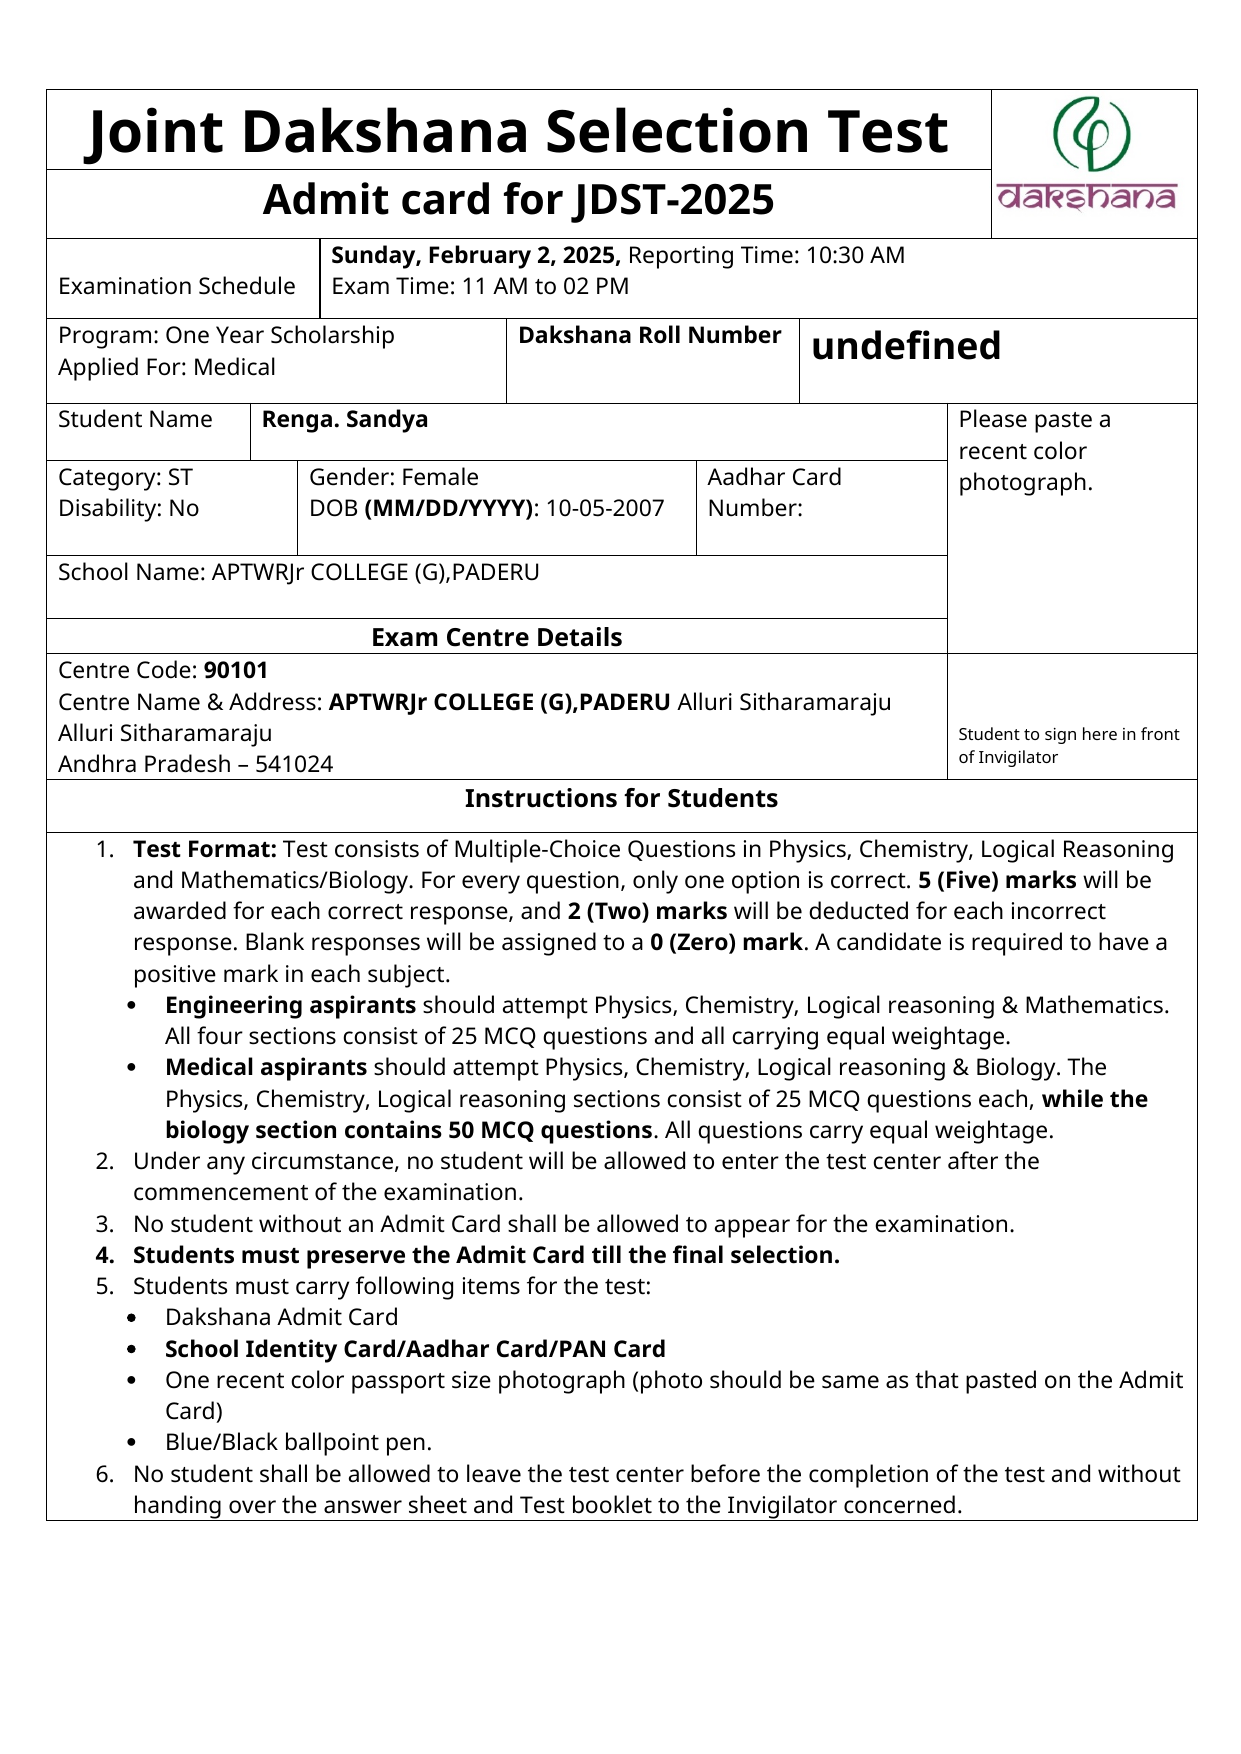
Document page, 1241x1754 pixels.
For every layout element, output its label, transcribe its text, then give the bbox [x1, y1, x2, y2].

table_cell Centre Code: 90101 Centre Name & Address: APTWRJr COLLEGE (G),PADERU Alluri Sitharamaraju Alluri Sitharamaraju Andhra Pradesh – 541024 [47, 654, 947, 779]
table_cell Program: One Year Scholarship Applied For: Medical [47, 319, 506, 402]
table_header [992, 90, 1197, 238]
table_cell Student to sign here in front of Invigilator [948, 654, 1197, 779]
table_cell School Name: APTWRJr COLLEGE (G),PADERU [47, 556, 947, 618]
table_cell Student Name [47, 404, 250, 460]
table_header Joint Dakshana Selection Test [47, 90, 991, 169]
table_cell Aadhar Card Number: [697, 461, 947, 555]
table_cell Category: ST Disability: No [47, 461, 297, 555]
table_cell Admit card for JDST-2025 [47, 170, 991, 238]
table_cell Please paste a recent color photograph. [948, 404, 1197, 653]
table_cell undefined [800, 319, 1197, 402]
table_cell Gender: Female DOB (MM/DD/YYYY): 10-05-2007 [298, 461, 696, 555]
table_cell Instructions for Students [47, 780, 1197, 832]
table_cell Test Format: Test consists of Multiple-Choice Questions in Physics, Chemistry, Logical Reasoning and Mathematics/Biology. For every question, only one option is correct. 5 (Five) marks will be awarded for each correct response, and 2 (Two) marks will be deducted for each incorrect response. Blank responses will be assigned to a 0 (Zero) mark. A candidate is required to have a positive mark in each subject. Engineering aspirants should attempt Physics, Chemistry, Logical reasoning & Mathematics. All four sections consist of 25 MCQ questions and all carrying equal weightage. Medical aspirants should attempt Physics, Chemistry, Logical reasoning & Biology. The Physics, Chemistry, Logical reasoning sections consist of 25 MCQ questions each, while the biology section contains 50 MCQ questions. All questions carry equal weightage. Under any circumstance, no student will be allowed to enter the test center after the commencement of the examination. No student without an Admit Card shall be allowed to appear for the examination. Students must preserve the Admit Card till the final selection. Students must carry following items for the test: Dakshana Admit Card School Identity Card/Aadhar Card/PAN Card One recent color passport size photograph (photo should be same as that pasted on the Admit Card) Blue/Black ballpoint pen. No student shall be allowed to leave the test center before the completion of the test and without handing over the answer sheet and Test booklet to the Invigilator concerned. [47, 833, 1197, 1520]
table_cell Renga. Sandya [251, 404, 947, 460]
table_cell Sunday, February 2, 2025, Reporting Time: 10:30 AM Exam Time: 11 AM to 02 PM [321, 239, 1197, 318]
table_cell Exam Centre Details [47, 619, 947, 653]
table_cell Examination Schedule [47, 239, 319, 318]
table_cell Dakshana Roll Number [507, 319, 799, 402]
